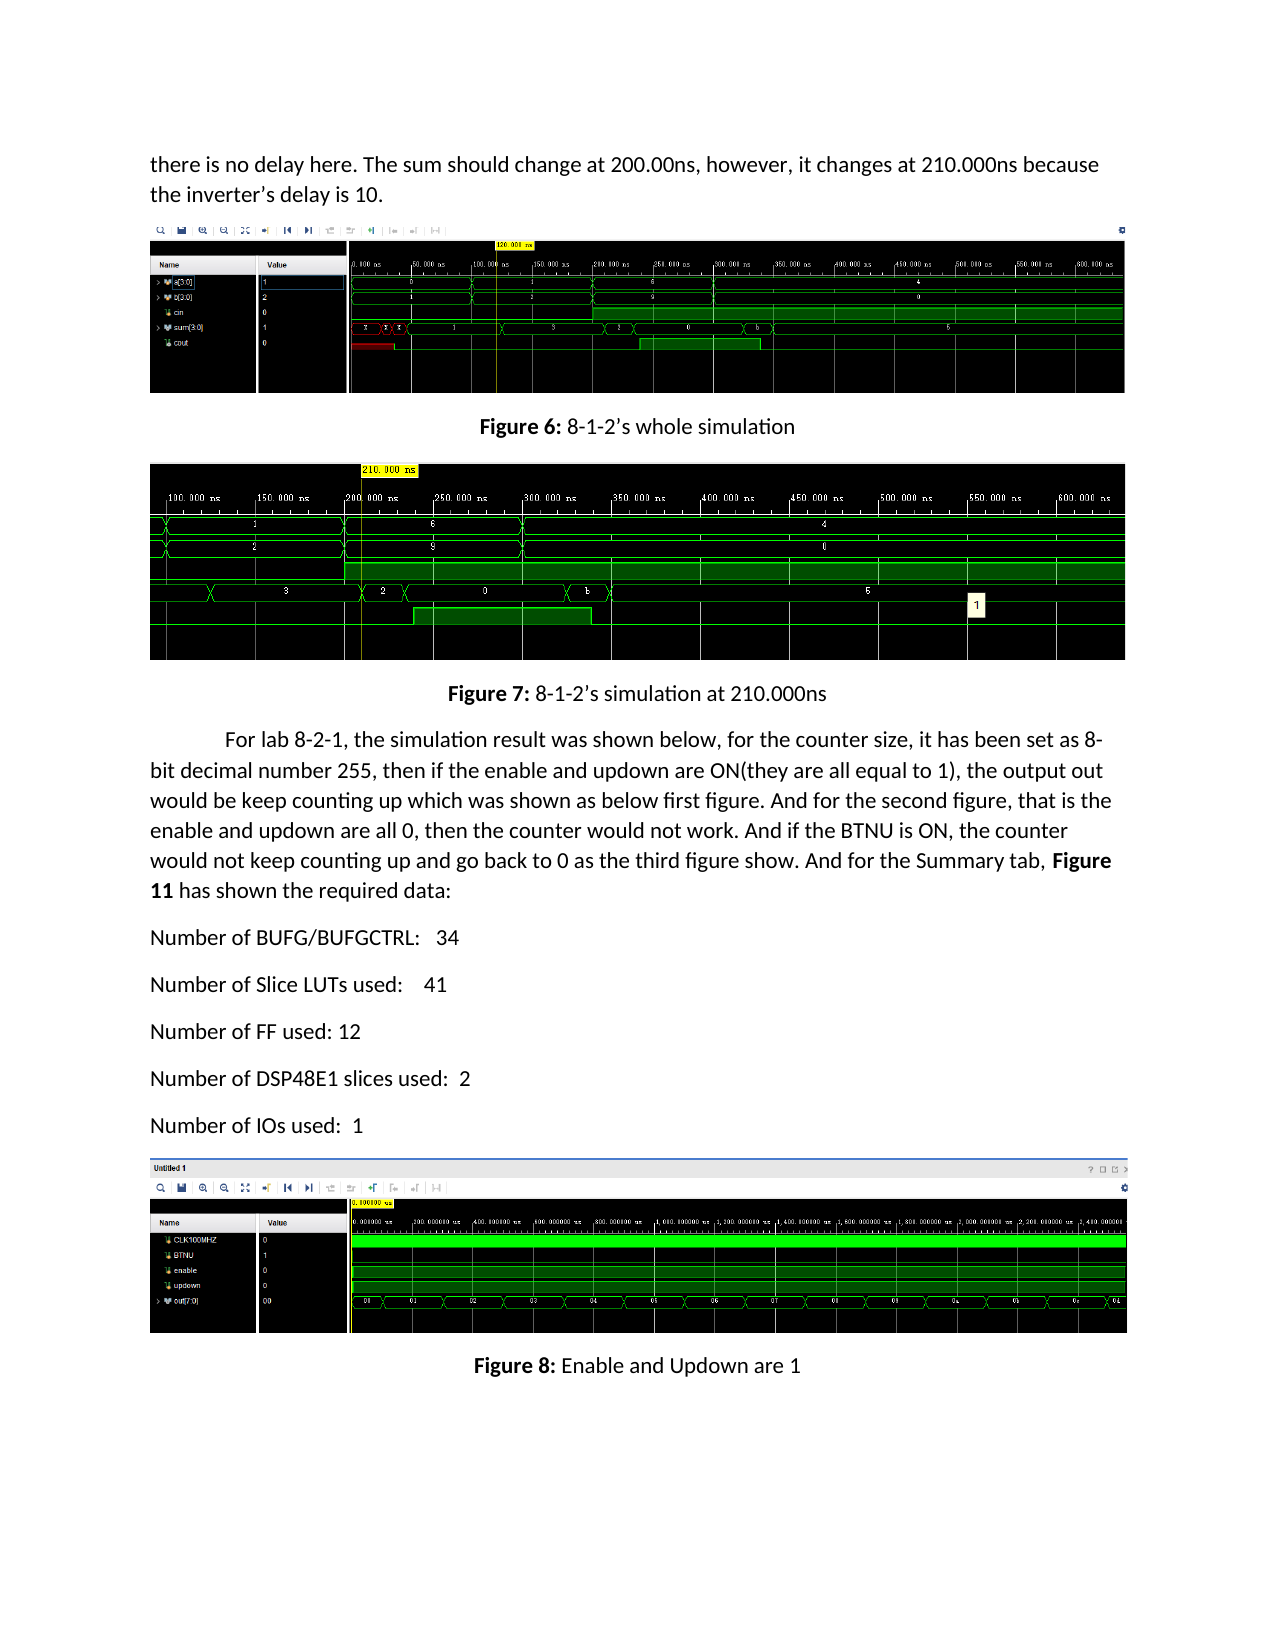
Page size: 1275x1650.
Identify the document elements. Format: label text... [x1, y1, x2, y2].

text For lab 8-2-1, the simulation result was shown below, for the counter size, it has been set as 8-bit decimal number 255, then if the enable and updown are ON(they are all equal to 1), the output out would be keep counting up which was shown as below first figure. And for the second figure, that is the enable and updown are all 0, then the counter would not work. And if the BTNU is ON, the counter would not keep counting up and go back to 0 as the third figure show. And for the Summary tab, Figure 11 has shown the required data: [150, 726, 1125, 904]
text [150, 150, 1125, 208]
text Number of FF used: 12 [150, 1017, 1125, 1045]
text Number of DSP48E1 slices used: 2 [150, 1064, 1125, 1092]
picture [150, 227, 1125, 393]
text Number of Slice LUTs used: 41 [150, 970, 1125, 998]
text Figure 8: Enable and Updown are 1 [150, 1352, 1125, 1380]
text Figure 7: 8-1-2’s simulation at 210.000ns [150, 679, 1125, 707]
picture [150, 1157, 1128, 1333]
picture [150, 458, 1125, 660]
text Figure 6: 8-1-2’s whole simulation [150, 412, 1125, 440]
text Number of BUFG/BUFGCTRL: 34 [150, 923, 1125, 951]
text Number of IOs used: 1 [150, 1111, 1125, 1139]
